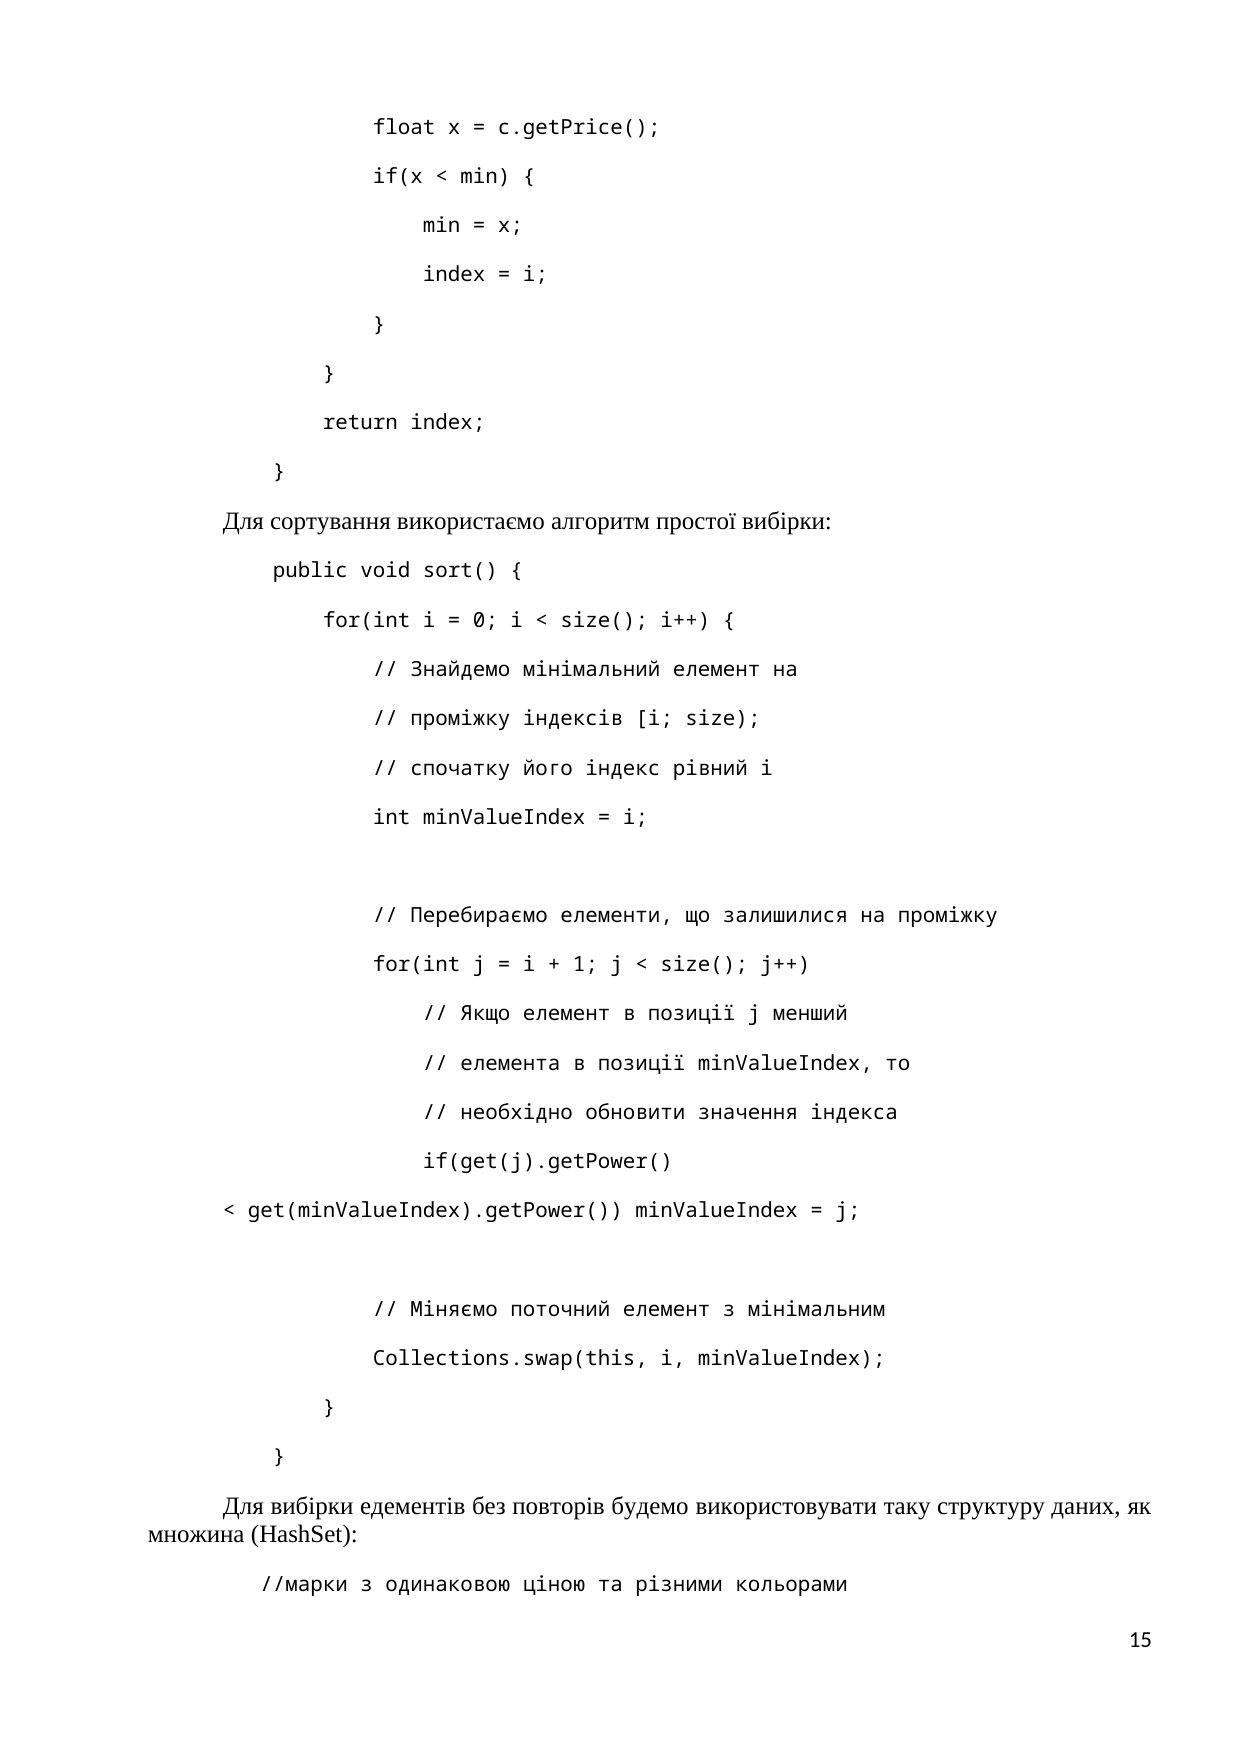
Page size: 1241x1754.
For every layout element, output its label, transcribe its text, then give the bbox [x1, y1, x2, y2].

text min = x; [148, 210, 1152, 239]
text // Перебираємо елементи, що залишилися на проміжку [148, 900, 1152, 928]
text if(get(j).getPower() [148, 1146, 1152, 1175]
text // спочатку його індекс рівний i [148, 753, 1152, 781]
text // Якщо елемент в позиції j менший [148, 998, 1152, 1027]
text index = i; [148, 259, 1152, 288]
text public void sort() { [148, 556, 1152, 584]
text int minValueIndex = i; [148, 802, 1152, 830]
text // елемента в позиції minValueIndex, то [148, 1048, 1152, 1076]
text //марки з одинаковою ціною та різними кольорами [148, 1569, 1152, 1598]
text // Міняємо поточний елемент з мінімальним [148, 1294, 1152, 1322]
text return index; [148, 407, 1152, 436]
text float x = c.getPrice(); [148, 112, 1152, 140]
text // необхідно обновити значення індекса [148, 1097, 1152, 1126]
text for(int i = 0; i < size(); i++) { [148, 605, 1152, 633]
text < get(minValueIndex).getPower()) minValueIndex = j; [148, 1196, 1152, 1224]
text Collections.swap(this, i, minValueIndex); [148, 1343, 1152, 1371]
text } [148, 358, 1152, 387]
text } [148, 1392, 1152, 1421]
text } [148, 309, 1152, 337]
text } [148, 1442, 1152, 1470]
text // проміжку індексів [i; size); [148, 703, 1152, 732]
text // Знайдемо мінімальний елемент на [148, 654, 1152, 682]
text for(int j = i + 1; j < size(); j++) [148, 949, 1152, 978]
text Для сортування використаємо алгоритм простої вибірки: [148, 506, 1152, 535]
text } [148, 457, 1152, 485]
text if(x < min) { [148, 161, 1152, 189]
text Для вибірки едементів без повторів будемо використовувати таку структуру даних, як множина (HashSet): [148, 1491, 1152, 1548]
